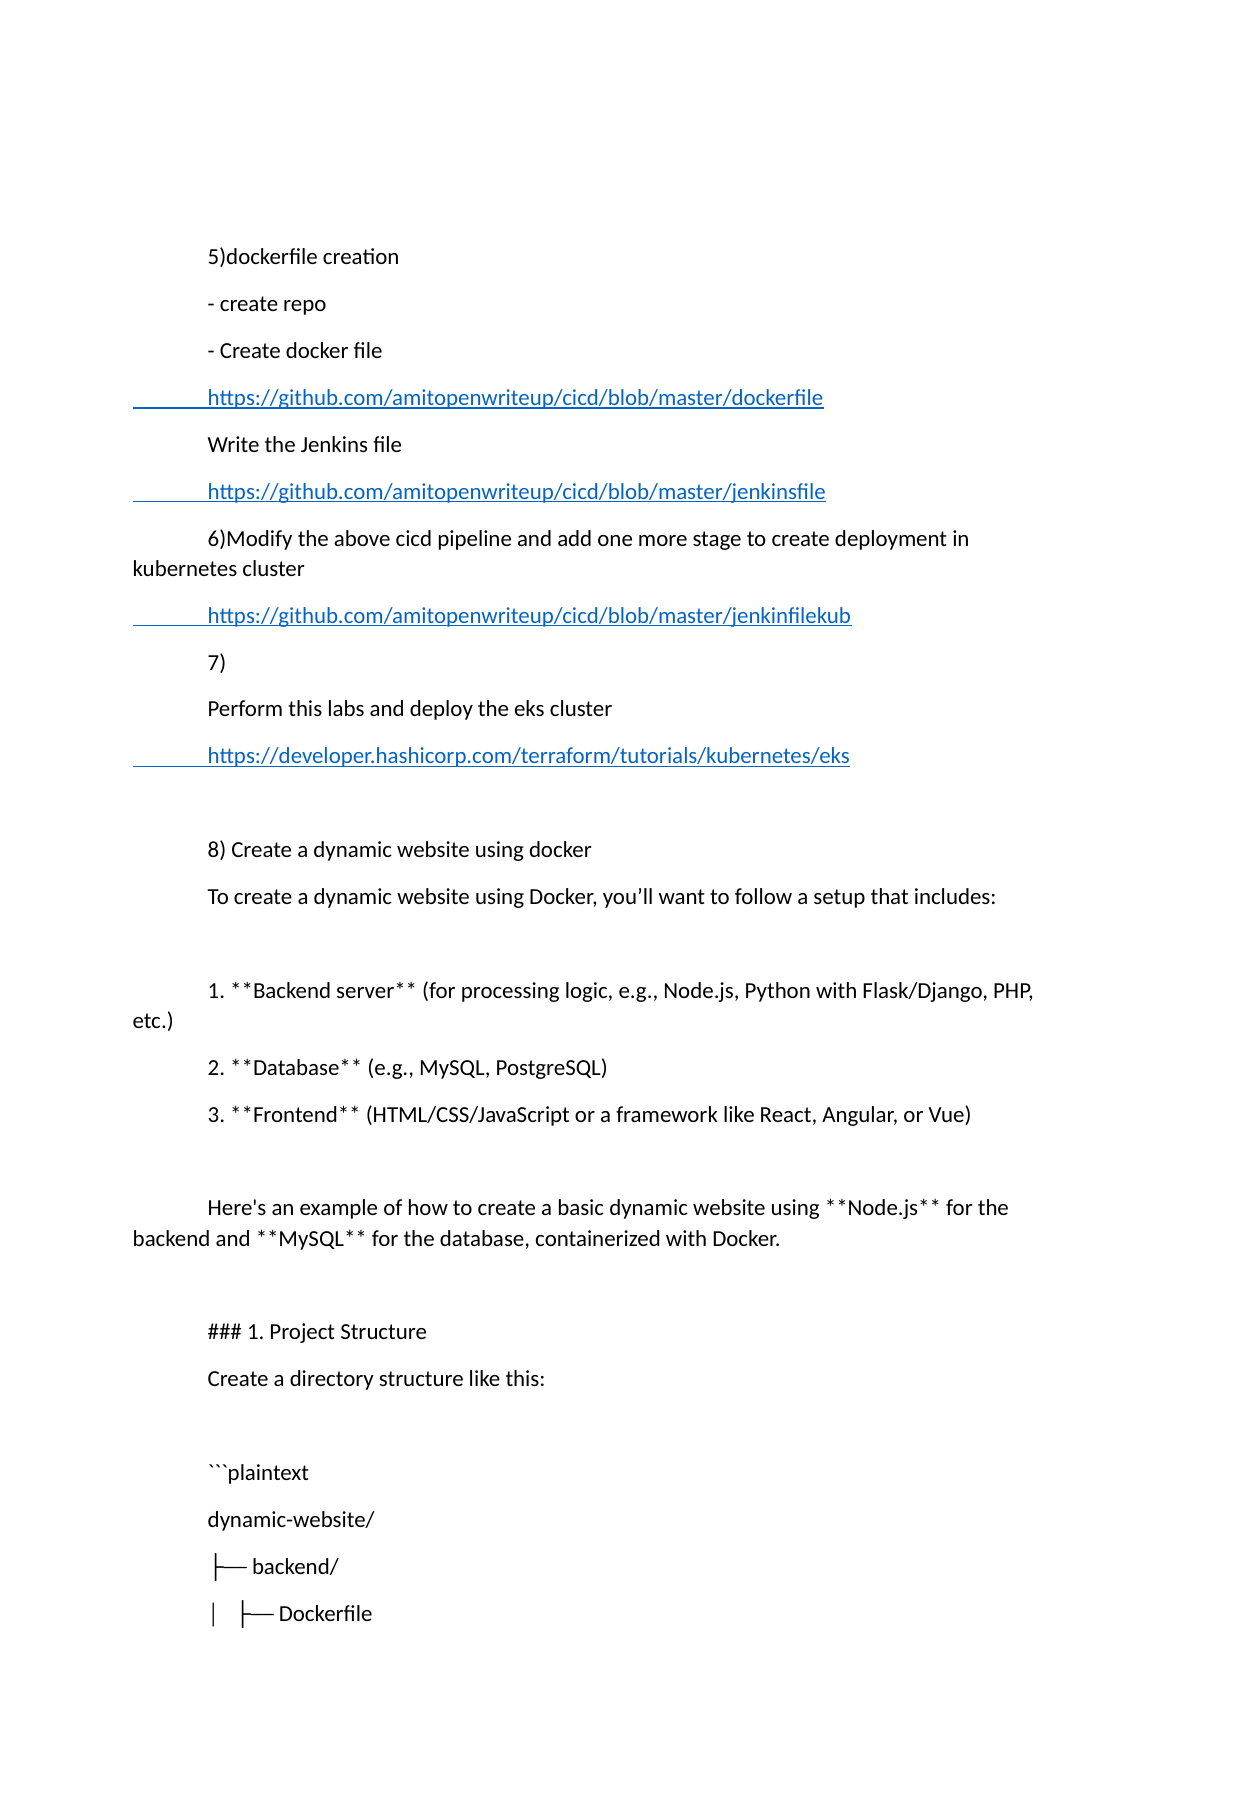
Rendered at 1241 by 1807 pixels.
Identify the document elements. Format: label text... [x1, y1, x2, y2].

list Create a directory structure like this: [132, 1364, 1066, 1392]
list 3. **Frontend** (HTML/CSS/JavaScript or a framework like React, Angular, or Vue) [132, 1100, 1066, 1128]
list - Create docker file [132, 336, 1066, 364]
list 2. **Database** (e.g., MySQL, PostgreSQL) [132, 1053, 1066, 1081]
list https://github.com/amitopenwriteup/cicd/blob/master/jenkinfilekub [132, 601, 1066, 629]
list 6)Modify the above cicd pipeline and add one more stage to create deployment in kubernetes cluster [132, 524, 1066, 582]
list - create repo [132, 289, 1066, 317]
list Perform this labs and deploy the eks cluster [132, 694, 1066, 723]
list 5)dockerfile creation [132, 242, 1066, 271]
list Write the Jenkins file [132, 430, 1066, 458]
list 1. **Backend server** (for processing logic, e.g., Node.js, Python with Flask/Django, PHP, etc.) [132, 976, 1066, 1034]
list https://developer.hashicorp.com/terraform/tutorials/kubernetes/eks [132, 741, 1066, 769]
list 7) [132, 648, 1066, 676]
list 8) Create a dynamic website using docker [132, 835, 1066, 863]
list To create a dynamic website using Docker, you’ll want to follow a setup that includes: [132, 882, 1066, 910]
list │ ├── Dockerfile [132, 1599, 1066, 1627]
list dynamic-website/ [132, 1505, 1066, 1533]
list ```plaintext [132, 1458, 1066, 1486]
list Here's an example of how to create a basic dynamic website using **Node.js** for the backend and **MySQL** for the database, containerized with Docker. [132, 1193, 1066, 1252]
list https://github.com/amitopenwriteup/cicd/blob/master/dockerfile [132, 383, 1066, 411]
list ├── backend/ [132, 1552, 1066, 1580]
list ### 1. Project Structure [132, 1317, 1066, 1346]
list https://github.com/amitopenwriteup/cicd/blob/master/jenkinsfile [132, 477, 1066, 505]
